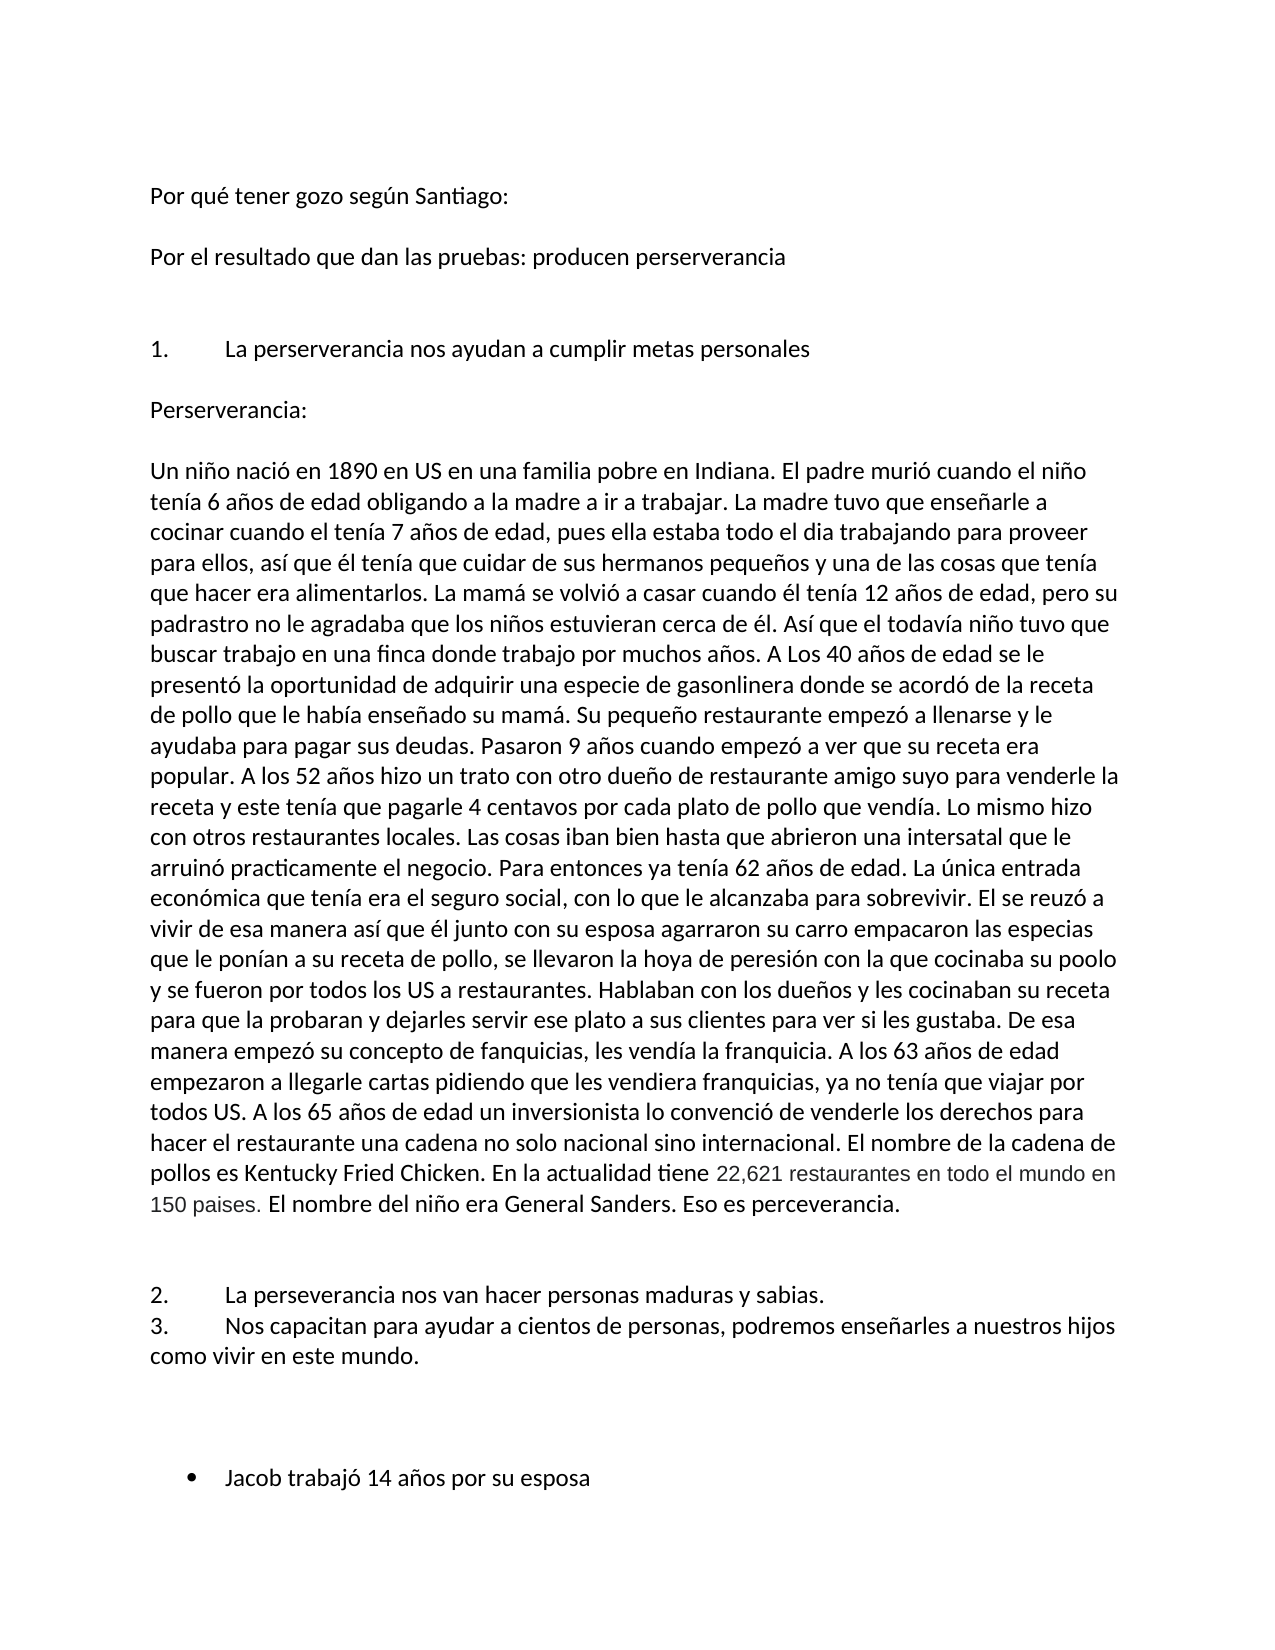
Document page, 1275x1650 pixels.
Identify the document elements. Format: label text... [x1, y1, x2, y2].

text Por qué tener gozo según Santiago: [150, 181, 1125, 211]
text 3. Nos capacitan para ayudar a cientos de personas, podremos enseñarles a nuestros hijos como vivir en este mundo. [150, 1310, 1125, 1371]
text Perserverancia: [150, 394, 1125, 425]
text 1. La perserverancia nos ayudan a cumplir metas personales [150, 333, 1125, 364]
text Un niño nació en 1890 en US en una familia pobre en Indiana. El padre murió cuando el niño tenía 6 años de edad obligando a la madre a ir a trabajar. La madre tuvo que enseñarle a cocinar cuando el tenía 7 años de edad, pues ella estaba todo el dia trabajando para proveer para ellos, así que él tenía que cuidar de sus hermanos pequeños y una de las cosas que tenía que hacer era alimentarlos. La mamá se volvió a casar cuando él tenía 12 años de edad, pero su padrastro no le agradaba que los niños estuvieran cerca de él. Así que el todavía niño tuvo que buscar trabajo en una finca donde trabajo por muchos años. A Los 40 años de edad se le presentó la oportunidad de adquirir una especie de gasonlinera donde se acordó de la receta de pollo que le había enseñado su mamá. Su pequeño restaurante empezó a llenarse y le ayudaba para pagar sus deudas. Pasaron 9 años cuando empezó a ver que su receta era popular. A los 52 años hizo un trato con otro dueño de restaurante amigo suyo para venderle la receta y este tenía que pagarle 4 centavos por cada plato de pollo que vendía. Lo mismo hizo con otros restaurantes locales. Las cosas iban bien hasta que abrieron una intersatal que le arruinó practicamente el negocio. Para entonces ya tenía 62 años de edad. La única entrada económica que tenía era el seguro social, con lo que le alcanzaba para sobrevivir. El se reuzó a vivir de esa manera así que él junto con su esposa agarraron su carro empacaron las especias que le ponían a su receta de pollo, se llevaron la hoya de peresión con la que cocinaba su poolo y se fueron por todos los US a restaurantes. Hablaban con los dueños y les cocinaban su receta para que la probaran y dejarles servir ese plato a sus clientes para ver si les gustaba. De esa manera empezó su concepto de fanquicias, les vendía la franquicia. A los 63 años de edad empezaron a llegarle cartas pidiendo que les vendiera franquicias, ya no tenía que viajar por todos US. A los 65 años de edad un inversionista lo convenció de venderle los derechos para hacer el restaurante una cadena no solo nacional sino internacional. El nombre de la cadena de pollos es Kentucky Fried Chicken. En la actualidad tiene 22,621 restaurantes en todo el mundo en 150 paises. El nombre del niño era General Sanders. Eso es perceverancia. [150, 455, 1125, 1218]
text 2. La perseverancia nos van hacer personas maduras y sabias. [150, 1279, 1125, 1310]
text Por el resultado que dan las pruebas: producen perserverancia [150, 242, 1125, 272]
list Jacob trabajó 14 años por su esposa [187, 1462, 1125, 1493]
